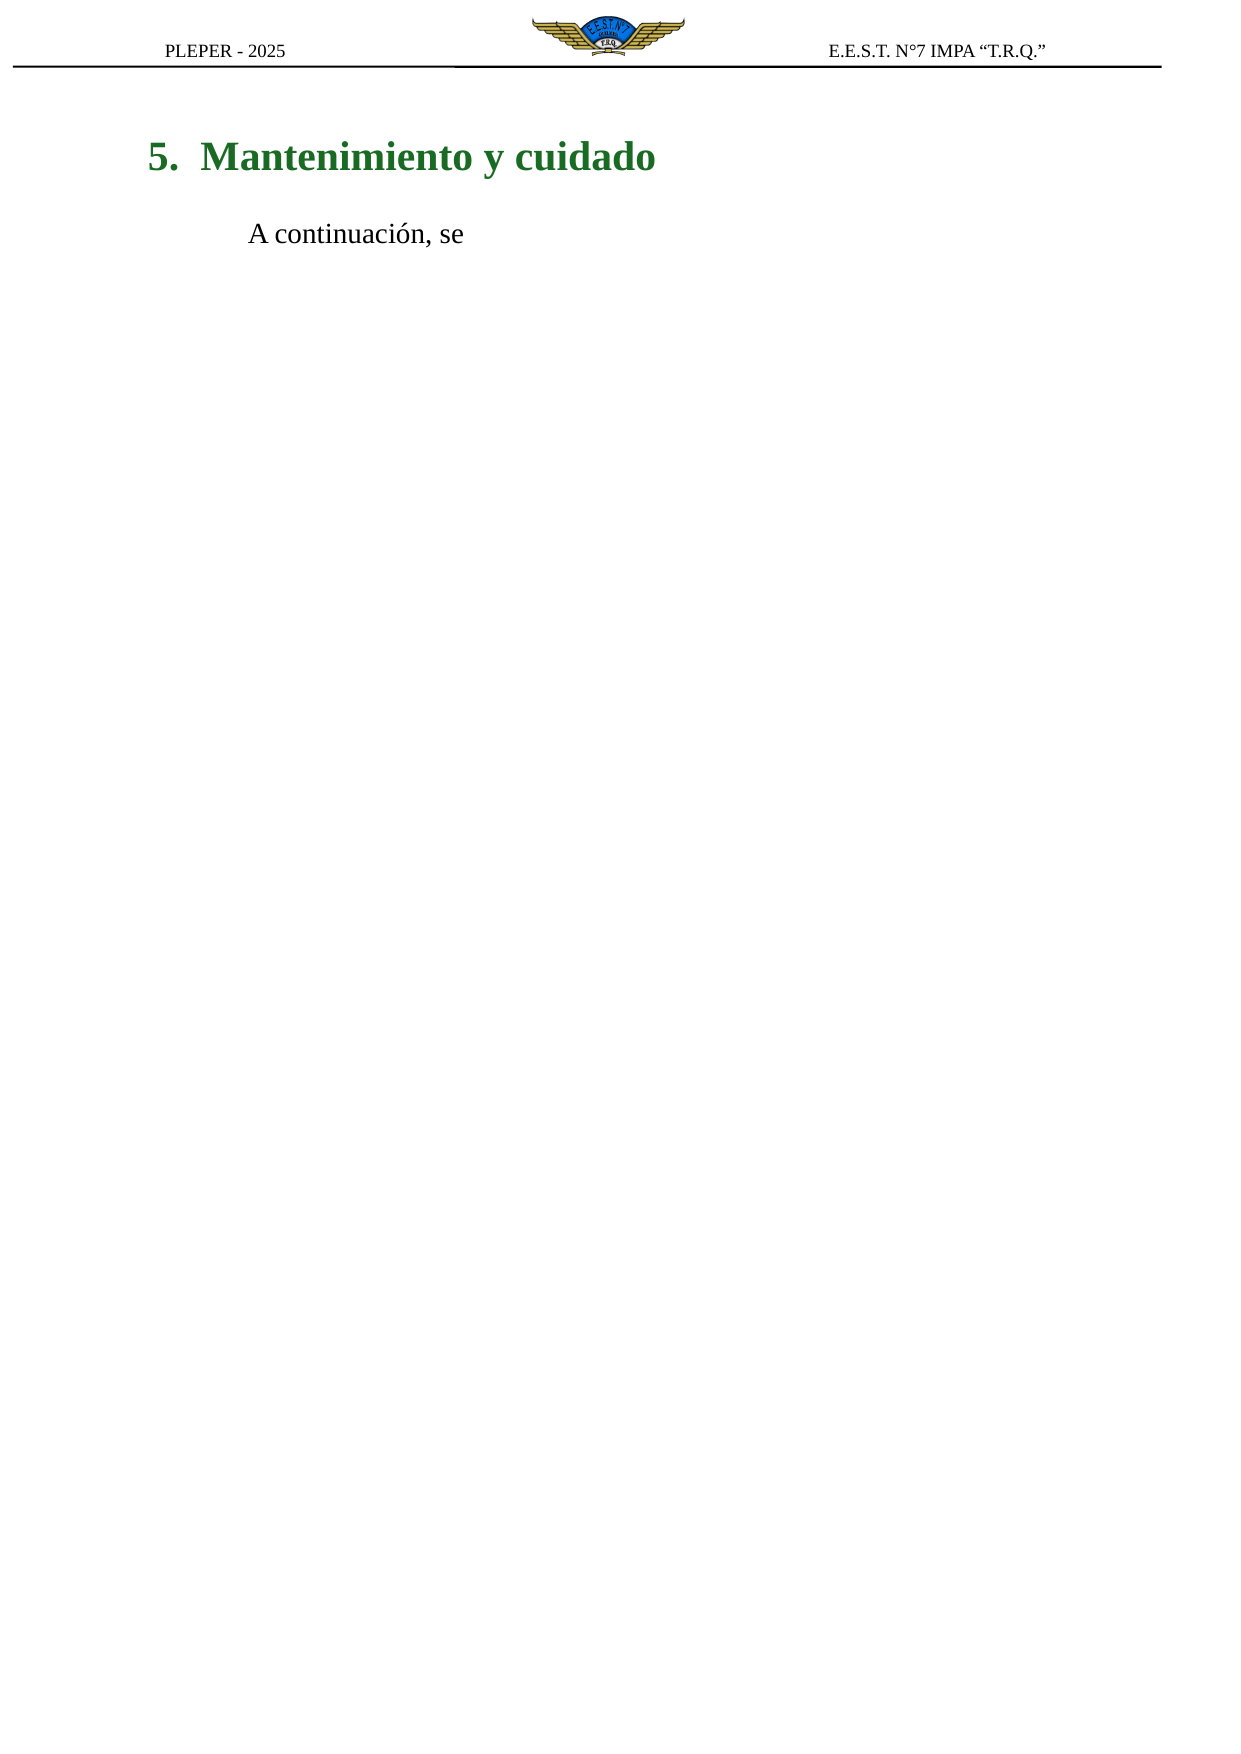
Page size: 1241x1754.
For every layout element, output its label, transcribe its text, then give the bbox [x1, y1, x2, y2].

list Mantenimiento y cuidado [148, 132, 1063, 180]
text A continuación, se [223, 216, 1063, 249]
picture [528, 14, 688, 58]
